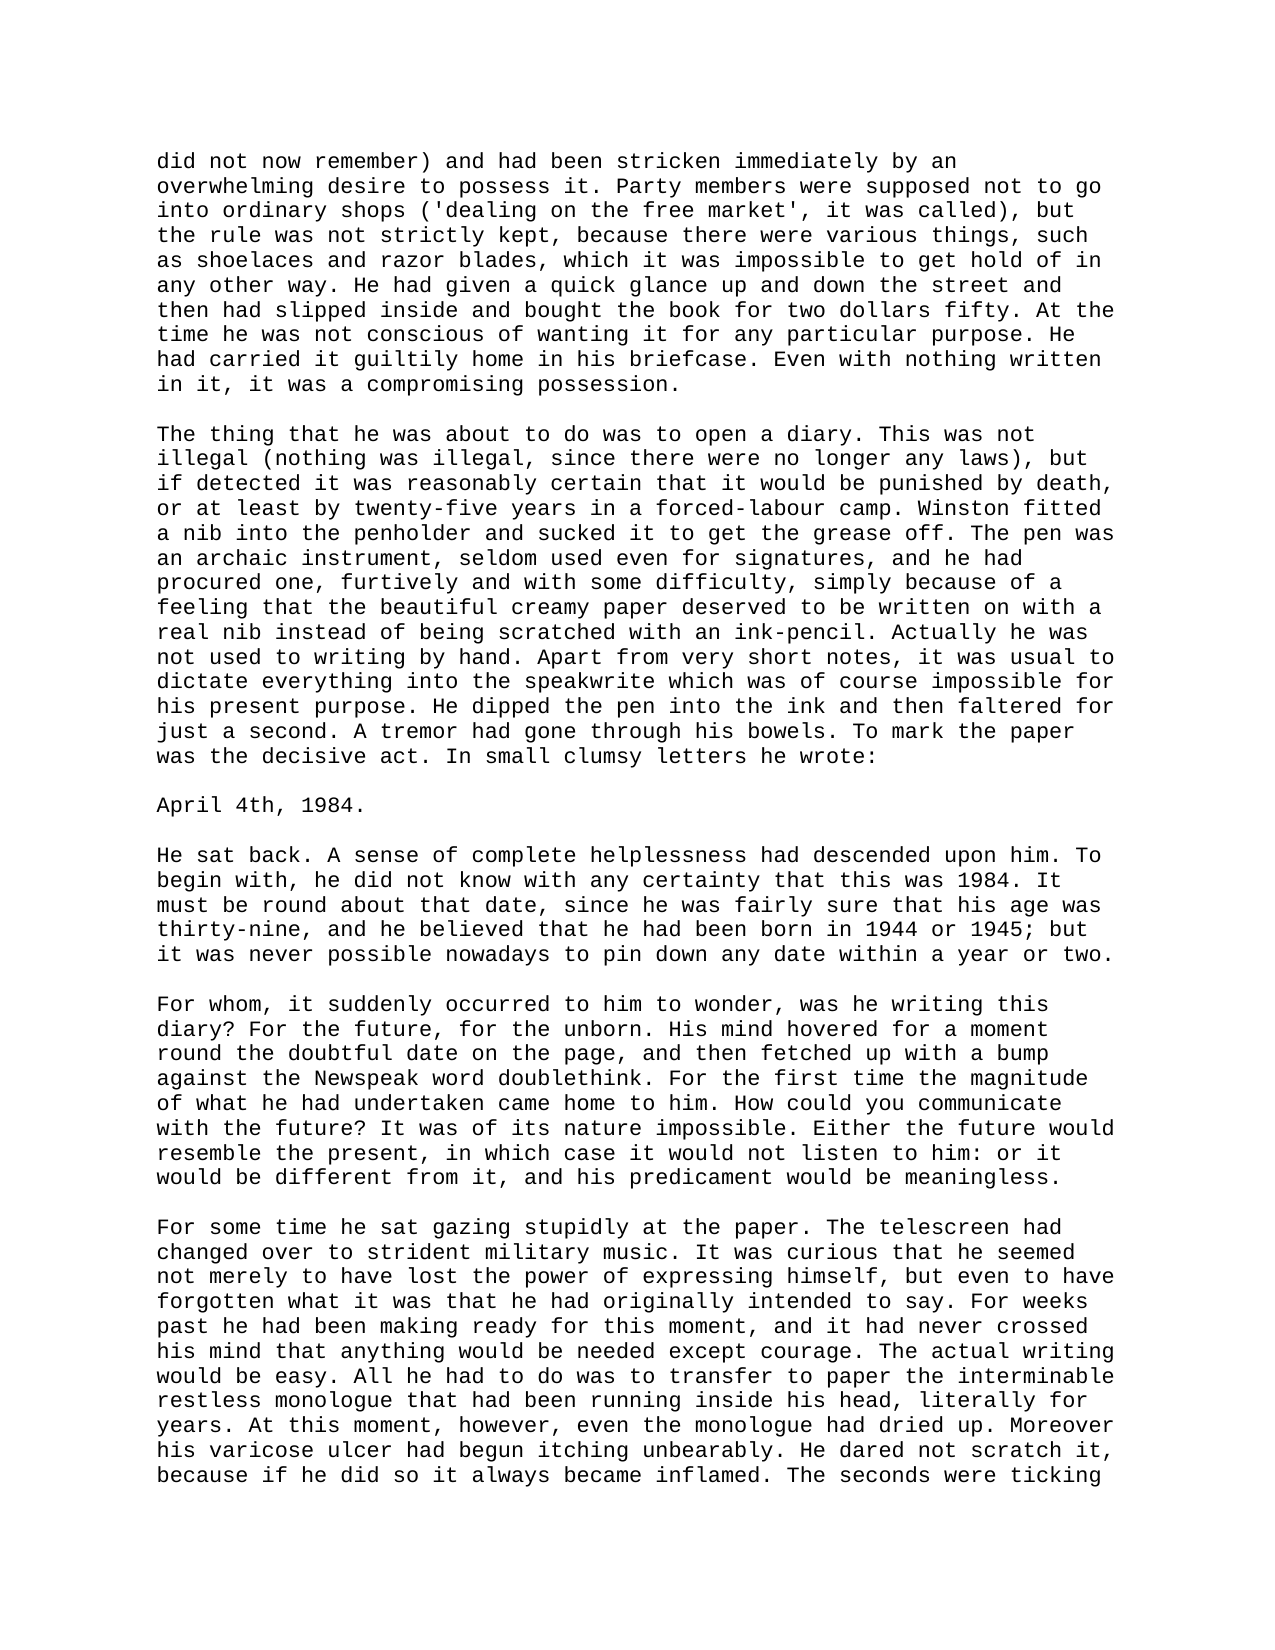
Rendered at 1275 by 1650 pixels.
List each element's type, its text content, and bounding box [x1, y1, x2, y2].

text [156, 150, 1118, 398]
text April 4th, 1984. [156, 794, 1118, 819]
text He sat back. A sense of complete helplessness had descended upon him. To begin with, he did not know with any certainty that this was 1984. It must be round about that date, since he was fairly sure that his age was thirty-nine, and he believed that he had been born in 1944 or 1945; but it was never possible nowadays to pin down any date within a year or two. [156, 844, 1118, 968]
text The thing that he was about to do was to open a diary. This was not illegal (nothing was illegal, since there were no longer any laws), but if detected it was reasonably certain that it would be punished by death, or at least by twenty-five years in a forced-labour camp. Winston fitted a nib into the penholder and sucked it to get the grease off. The pen was an archaic instrument, seldom used even for signatures, and he had procured one, furtively and with some difficulty, simply because of a feeling that the beautiful creamy paper deserved to be written on with a real nib instead of being scratched with an ink-pencil. Actually he was not used to writing by hand. Apart from very short notes, it was usual to dictate everything into the speakwrite which was of course impossible for his present purpose. He dipped the pen into the ink and then faltered for just a second. A tremor had gone through his bowels. To mark the paper was the decisive act. In small clumsy letters he wrote: [156, 423, 1118, 770]
text For whom, it suddenly occurred to him to wonder, was he writing this diary? For the future, for the unborn. His mind hovered for a moment round the doubtful date on the page, and then fetched up with a bump against the Newspeak word doublethink. For the first time the magnitude of what he had undertaken came home to him. How could you communicate with the future? It was of its nature impossible. Either the future would resemble the present, in which case it would not listen to him: or it would be different from it, and his predicament would be meaningless. [156, 993, 1118, 1191]
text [156, 1216, 1118, 1489]
